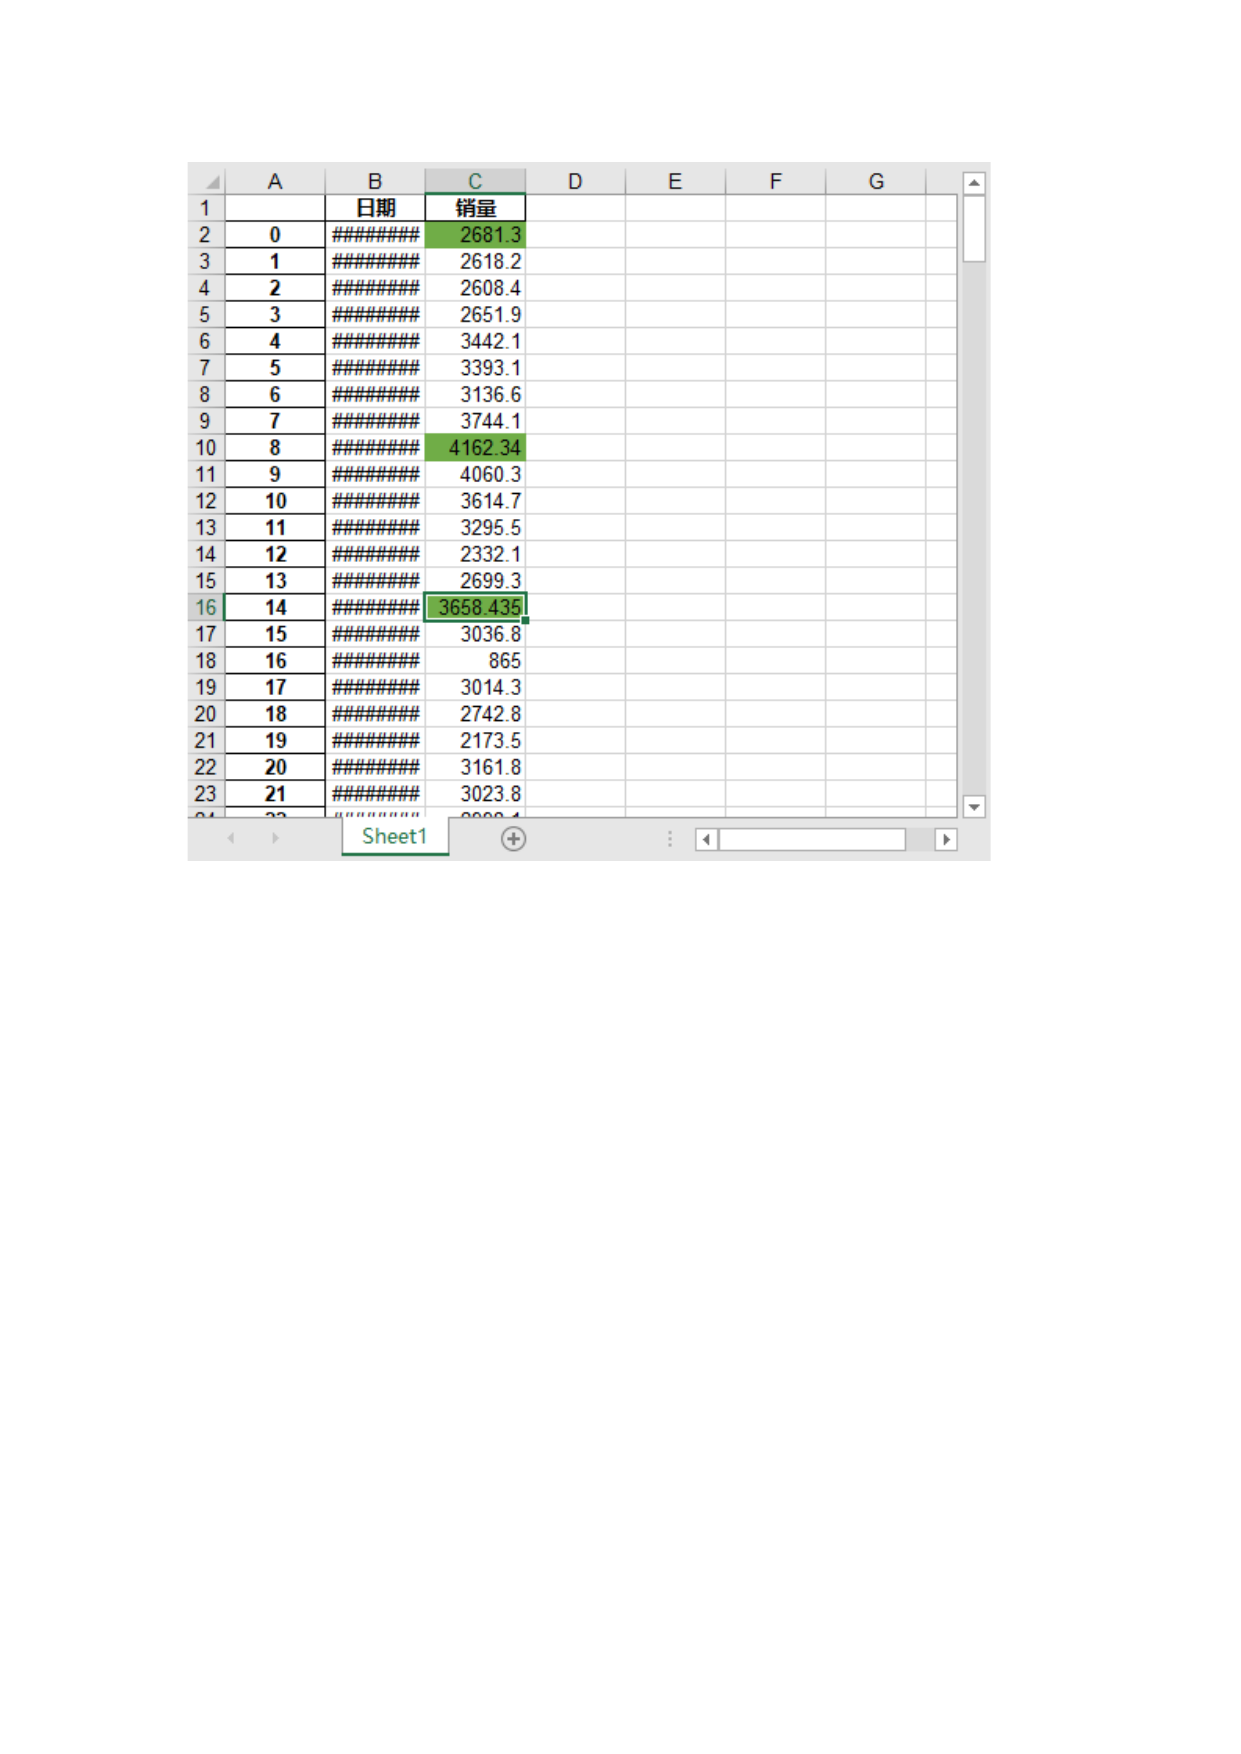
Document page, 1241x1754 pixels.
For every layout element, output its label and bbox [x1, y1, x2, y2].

picture [187, 162, 991, 861]
